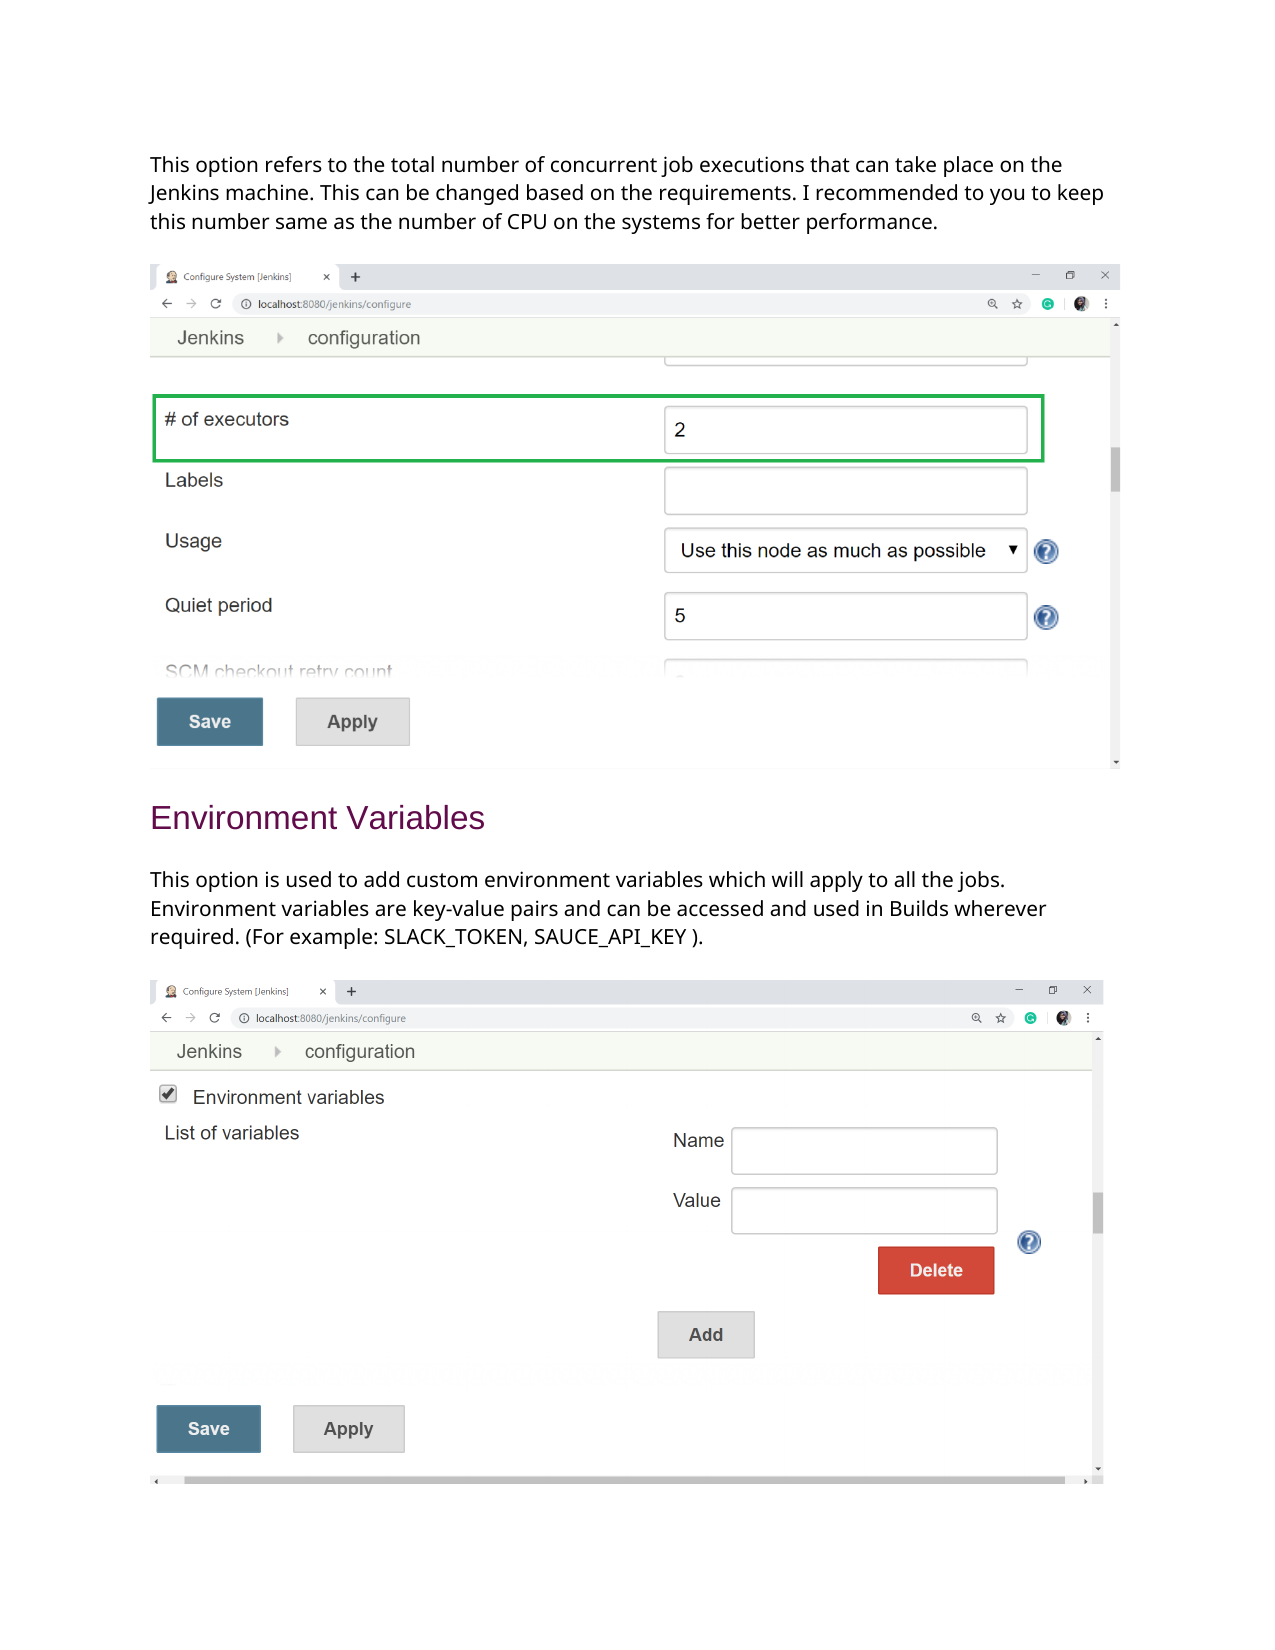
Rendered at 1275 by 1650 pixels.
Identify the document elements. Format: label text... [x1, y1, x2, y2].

text This option refers to the total number of concurrent job executions that can take place on the Jenkins machine. This can be changed based on the requirements. I recommended to you to keep this number same as the number of CPU on the systems for better performance. [150, 150, 1125, 235]
picture [150, 264, 1121, 769]
text Environment Variables [150, 798, 1125, 836]
text This option is used to add custom environment variables which will apply to all the jobs. Environment variables are key-value pairs and can be accessed and used in Builds wherever required. (For example: SLACK_TOKEN, SAUCE_API_KEY ). [150, 865, 1125, 951]
picture [150, 980, 1104, 1484]
